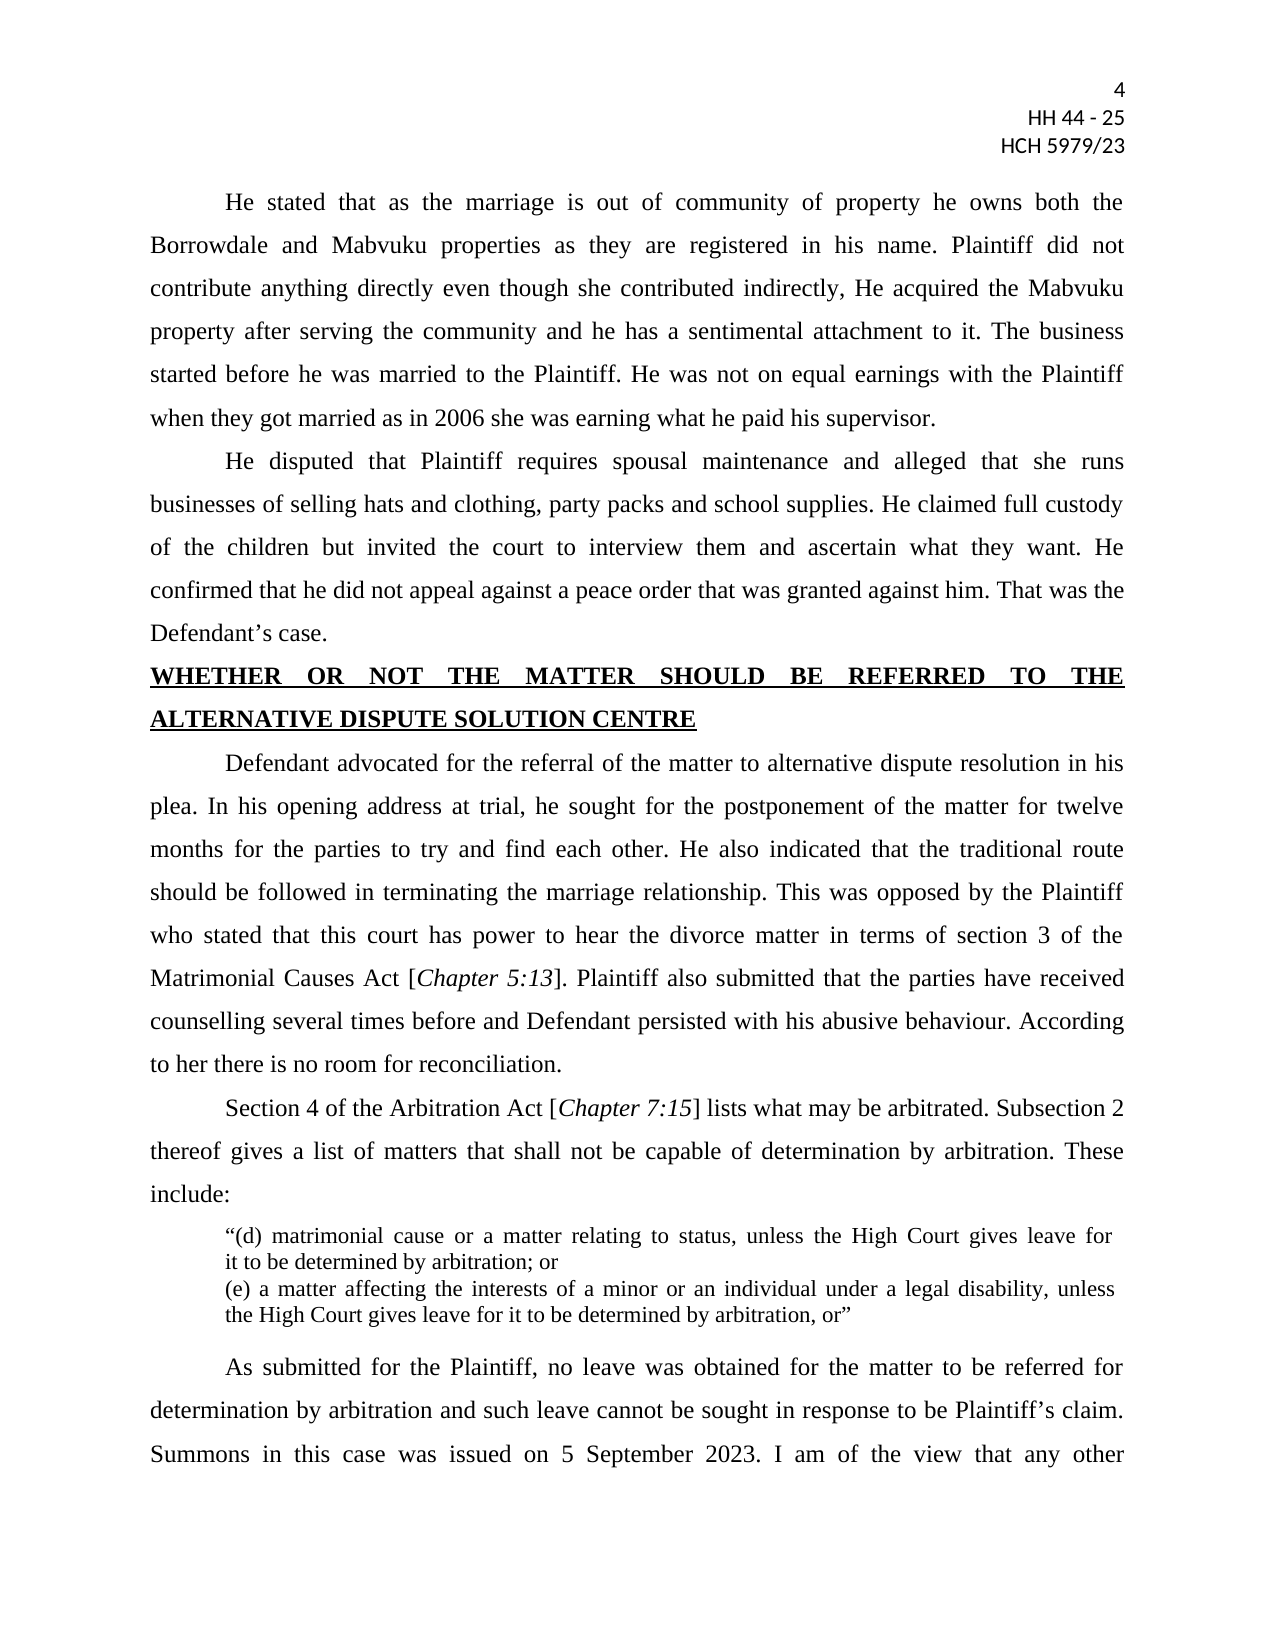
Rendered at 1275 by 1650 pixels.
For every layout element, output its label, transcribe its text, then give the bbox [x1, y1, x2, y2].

text He stated that as the marriage is out of community of property he owns both the Borrowdale and Mabvuku properties as they are registered in his name. Plaintiff did not contribute anything directly even though she contributed indirectly, He acquired the Mabvuku property after serving the community and he has a sentimental attachment to it. The business started before he was married to the Plaintiff. He was not on equal earnings with the Plaintiff when they got married as in 2006 she was earning what he paid his supervisor. [150, 187, 1125, 431]
text “(d) matrimonial cause or a matter relating to status, unless the High Court gives leave for it to be determined by arbitration; or [150, 1222, 1125, 1275]
text (e) a matter affecting the interests of a minor or an individual under a legal disability, unless the High Court gives leave for it to be determined by arbitration, or” [150, 1275, 1125, 1327]
text He disputed that Plaintiff requires spousal maintenance and alleged that she runs businesses of selling hats and clothing, party packs and school supplies. He claimed full custody of the children but invited the court to interview them and ascertain what they want. He confirmed that he did not appeal against a peace order that was granted against him. That was the Defendant’s case. [150, 446, 1125, 647]
text Defendant advocated for the referral of the matter to alternative dispute resolution in his plea. In his opening address at trial, he sought for the postponement of the matter for twelve months for the parties to try and find each other. He also indicated that the traditional route should be followed in terminating the marriage relationship. This was opposed by the Plaintiff who stated that this court has power to hear the divorce matter in terms of section 3 of the Matrimonial Causes Act [Chapter 5:13]. Plaintiff also submitted that the parties have received counselling several times before and Defendant persisted with his abusive behaviour. According to her there is no room for reconciliation. [150, 748, 1125, 1078]
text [150, 1352, 1125, 1467]
text WHETHER OR NOT THE MATTER SHOULD BE REFERRED TO THE ALTERNATIVE DISPUTE SOLUTION CENTRE [150, 661, 1125, 686]
text WHETHER OR NOT THE MATTER SHOULD BE REFERRED TO THE ALTERNATIVE DISPUTE SOLUTION CENTRE [150, 688, 1125, 733]
text Section 4 of the Arbitration Act [Chapter 7:15] lists what may be arbitrated. Subsection 2 thereof gives a list of matters that shall not be capable of determination by arbitration. These include: [150, 1093, 1125, 1208]
